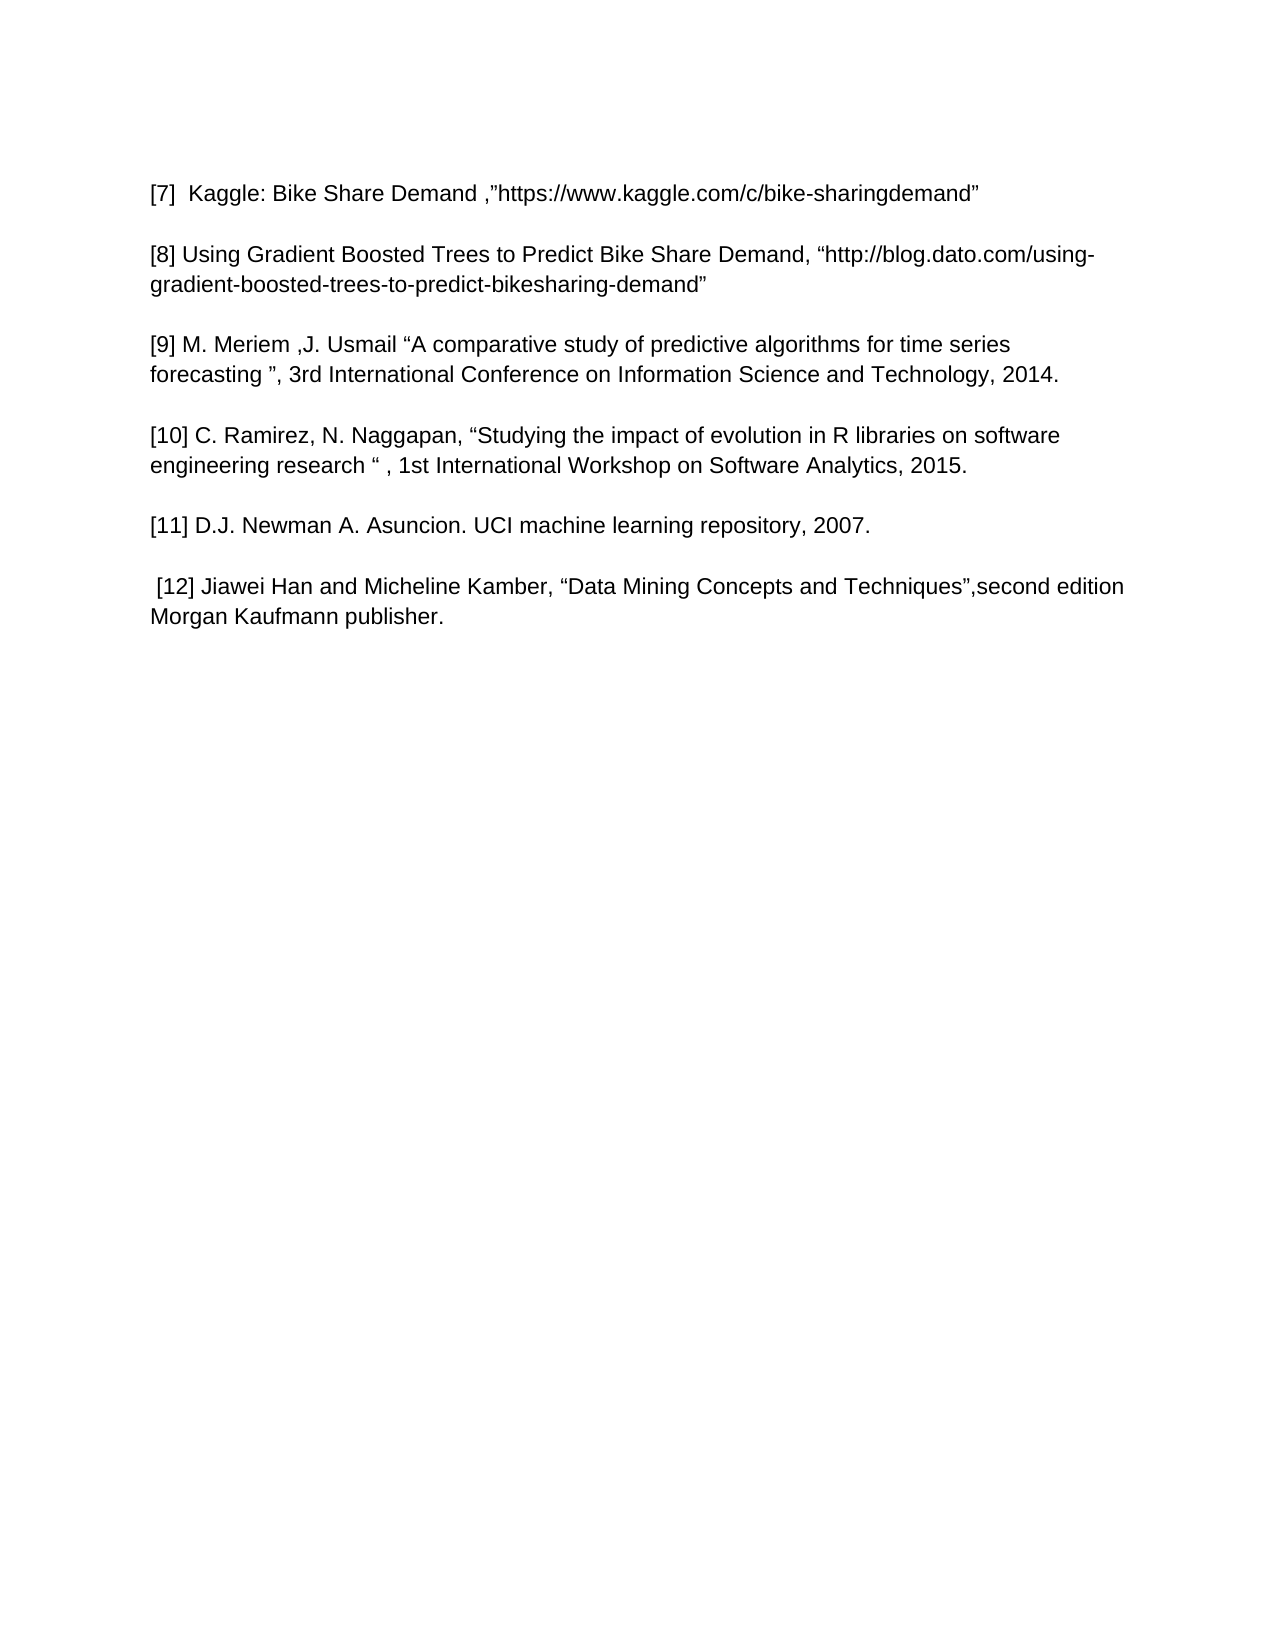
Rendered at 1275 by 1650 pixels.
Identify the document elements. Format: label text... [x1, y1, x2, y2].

text [8] Using Gradient Boosted Trees to Predict Bike Share Demand, “http://blog.dato.com/using-gradient-boosted-trees-to-predict-bikesharing-demand” [150, 241, 1125, 297]
text [7] Kaggle: Bike Share Demand ,”https://www.kaggle.com/c/bike-sharingdemand” [150, 180, 1125, 207]
text [12] Jiawei Han and Micheline Kamber, “Data Mining Concepts and Techniques”,second edition Morgan Kaufmann publisher. [150, 573, 1125, 629]
text [9] M. Meriem ,J. Usmail “A comparative study of predictive algorithms for time series forecasting ”, 3rd International Conference on Information Science and Technology, 2014. [150, 331, 1125, 388]
text [11] D.J. Newman A. Asuncion. UCI machine learning repository, 2007. [150, 512, 1125, 539]
text [10] C. Ramirez, N. Naggapan, “Studying the impact of evolution in R libraries on software engineering research “ , 1st International Workshop on Software Analytics, 2015. [150, 422, 1125, 478]
